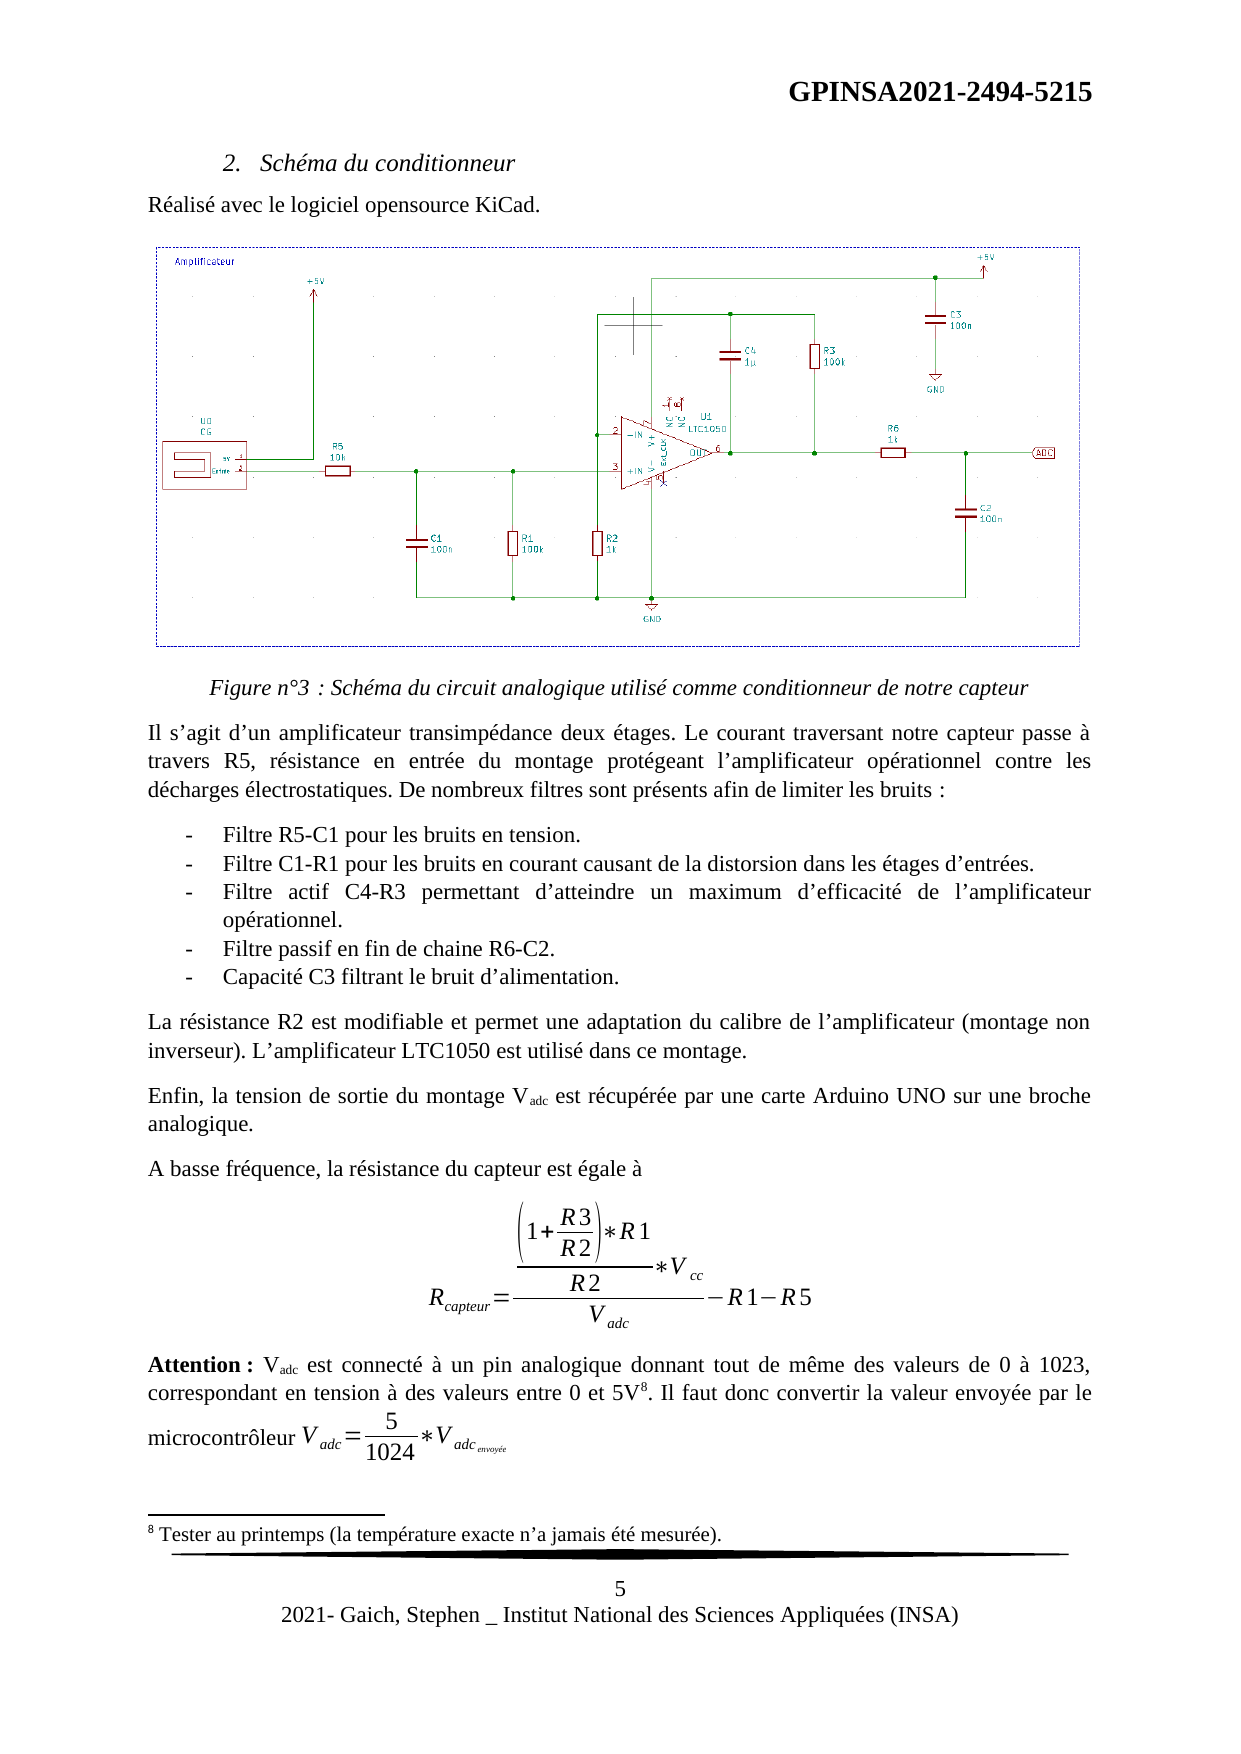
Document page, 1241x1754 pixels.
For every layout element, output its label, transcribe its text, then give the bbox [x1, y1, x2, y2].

text A basse fréquence, la résistance du capteur est égale à [148, 1156, 1093, 1182]
list Filtre R5-C1 pour les bruits en tension. [185, 821, 1093, 847]
text Il s’agit d’un amplificateur transimpédance deux étages. Le courant traversant notre capteur passe à travers R5, résistance en entrée du montage protégeant l’amplificateur opérationnel contre les décharges électrostatiques. De nombreux filtres sont présents afin de limiter les bruits : [148, 719, 1093, 802]
text Enfin, la tension de sortie du montage Vadc est récupérée par une carte Arduino UNO sur une broche analogique. [148, 1082, 1093, 1137]
text La résistance R2 est modifiable et permet une adaptation du calibre de l’amplificateur (montage non inverseur). L’amplificateur LTC1050 est utilisé dans ce montage. [148, 1008, 1093, 1063]
text Figure n°3 : Schéma du circuit analogique utilisé comme conditionneur de notre capteur [148, 674, 1093, 700]
text Attention : Vadc est connecté à un pin analogique donnant tout de même des valeurs de 0 à 1023, correspondant en tension à des valeurs entre 0 et 5V. Il faut donc convertir la valeur envoyée par le microcontrôleur [148, 1351, 1093, 1467]
text Réalisé avec le logiciel opensource KiCad. [148, 191, 1093, 217]
list Filtre actif C4-R3 permettant d’atteindre un maximum d’efficacité de l’amplificateur opérationnel. [185, 878, 1093, 933]
picture [147, 236, 1093, 656]
subtitle Schéma du conditionneur [223, 148, 1093, 176]
list Filtre C1-R1 pour les bruits en courant causant de la distorsion dans les étages d’entrées. [185, 849, 1093, 876]
list Capacité C3 filtrant le bruit d’alimentation. [185, 963, 1093, 990]
list Filtre passif en fin de chaine R6-C2. [185, 935, 1093, 961]
